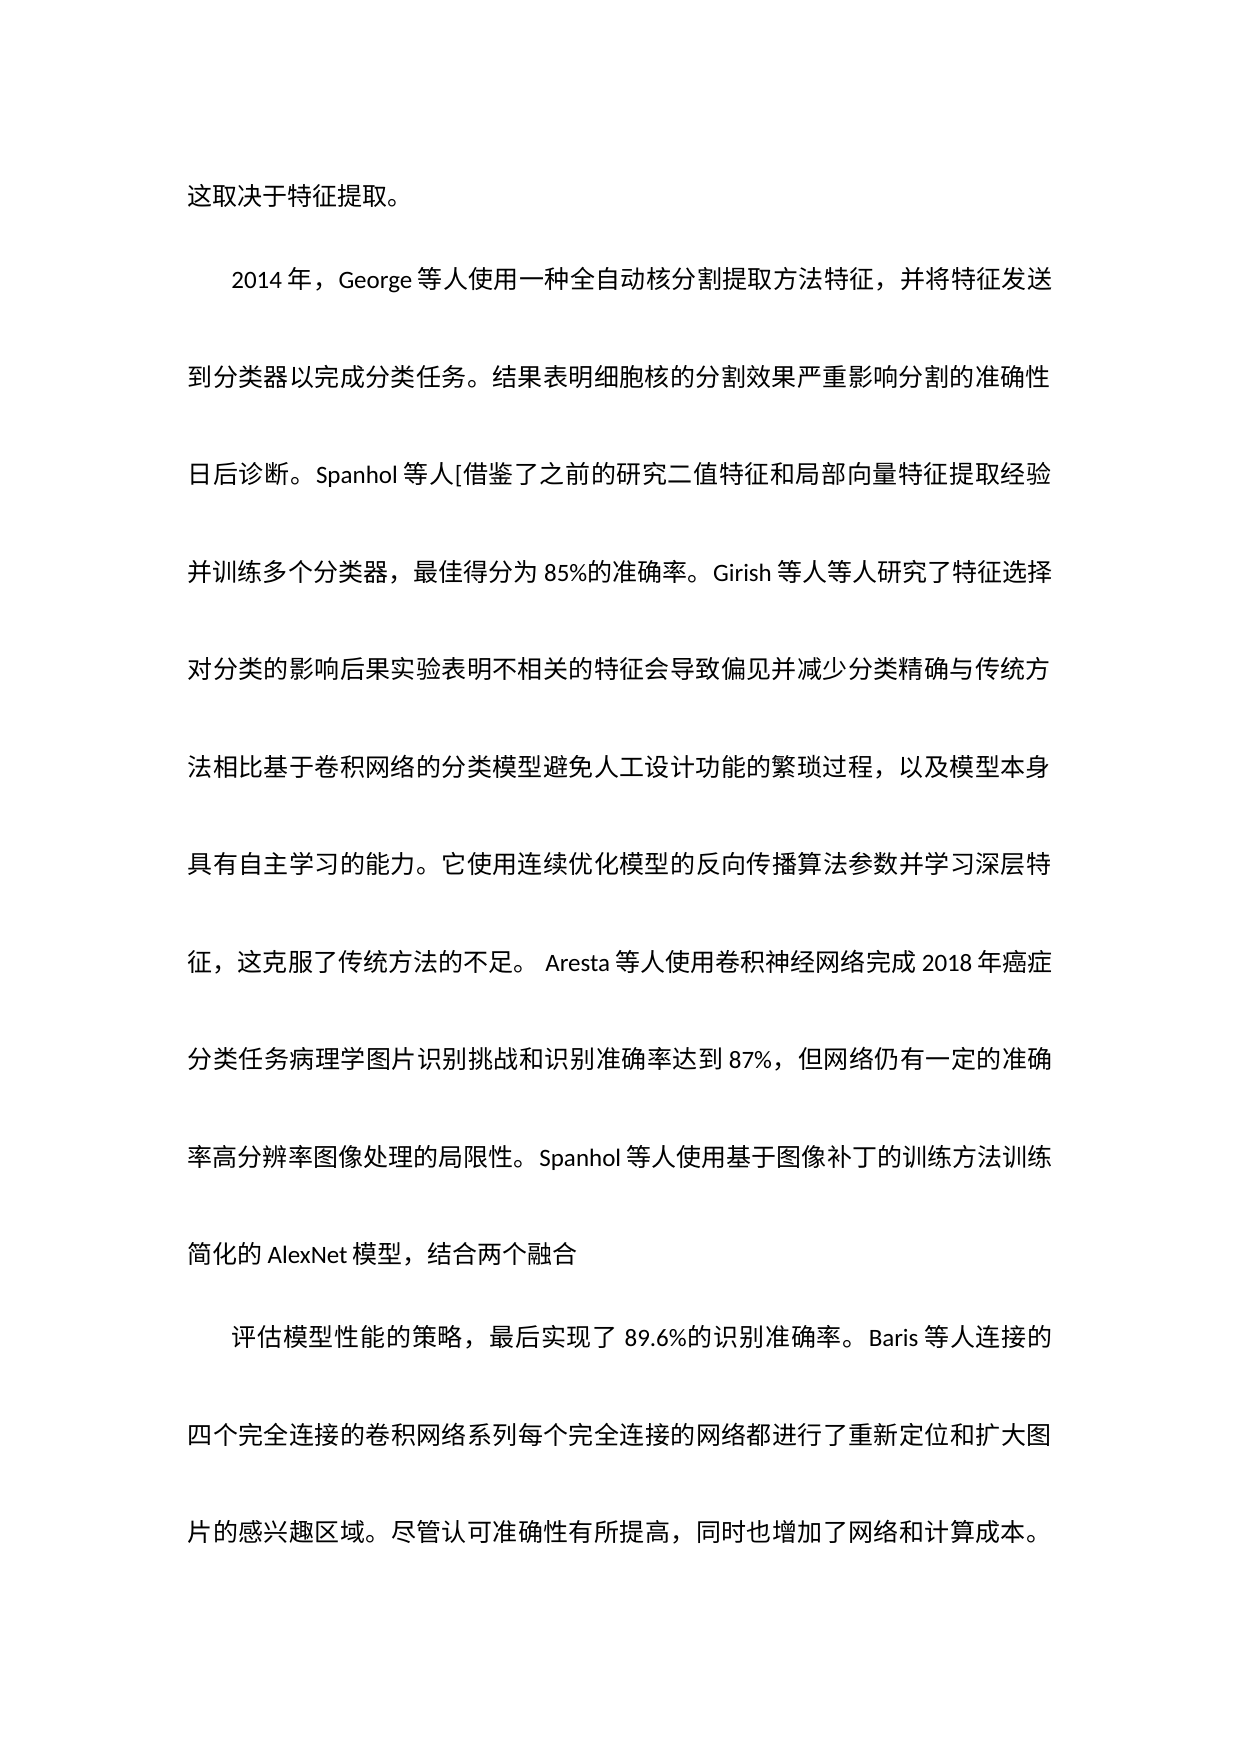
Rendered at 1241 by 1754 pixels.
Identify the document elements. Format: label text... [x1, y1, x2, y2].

text 2014年，George等人使用一种全自动核分割提取方法特征，并将特征发送到分类器以完成分类任务。结果表明细胞核的分割效果严重影响分割的准确性日后诊断。Spanhol等人[借鉴了之前的研究二值特征和局部向量特征提取经验并训练多个分类器，最佳得分为85%的准确率。Girish等人等人研究了特征选择对分类的影响后果实验表明不相关的特征会导致偏见并减少分类精确与传统方法相比基于卷积网络的分类模型避免人工设计功能的繁琐过程，以及模型本身具有自主学习的能力。它使用连续优化模型的反向传播算法参数并学习深层特征，这克服了传统方法的不足。 Aresta等人使用卷积神经网络完成2018年癌症分类任务病理学图片识别挑战和识别准确率达到87%，但网络仍有一定的准确率高分辨率图像处理的局限性。Spanhol等人使用基于图像补丁的训练方法训练简化的AlexNet模型，结合两个融合 [187, 245, 1053, 1285]
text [187, 1303, 1053, 1563]
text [187, 162, 1053, 227]
